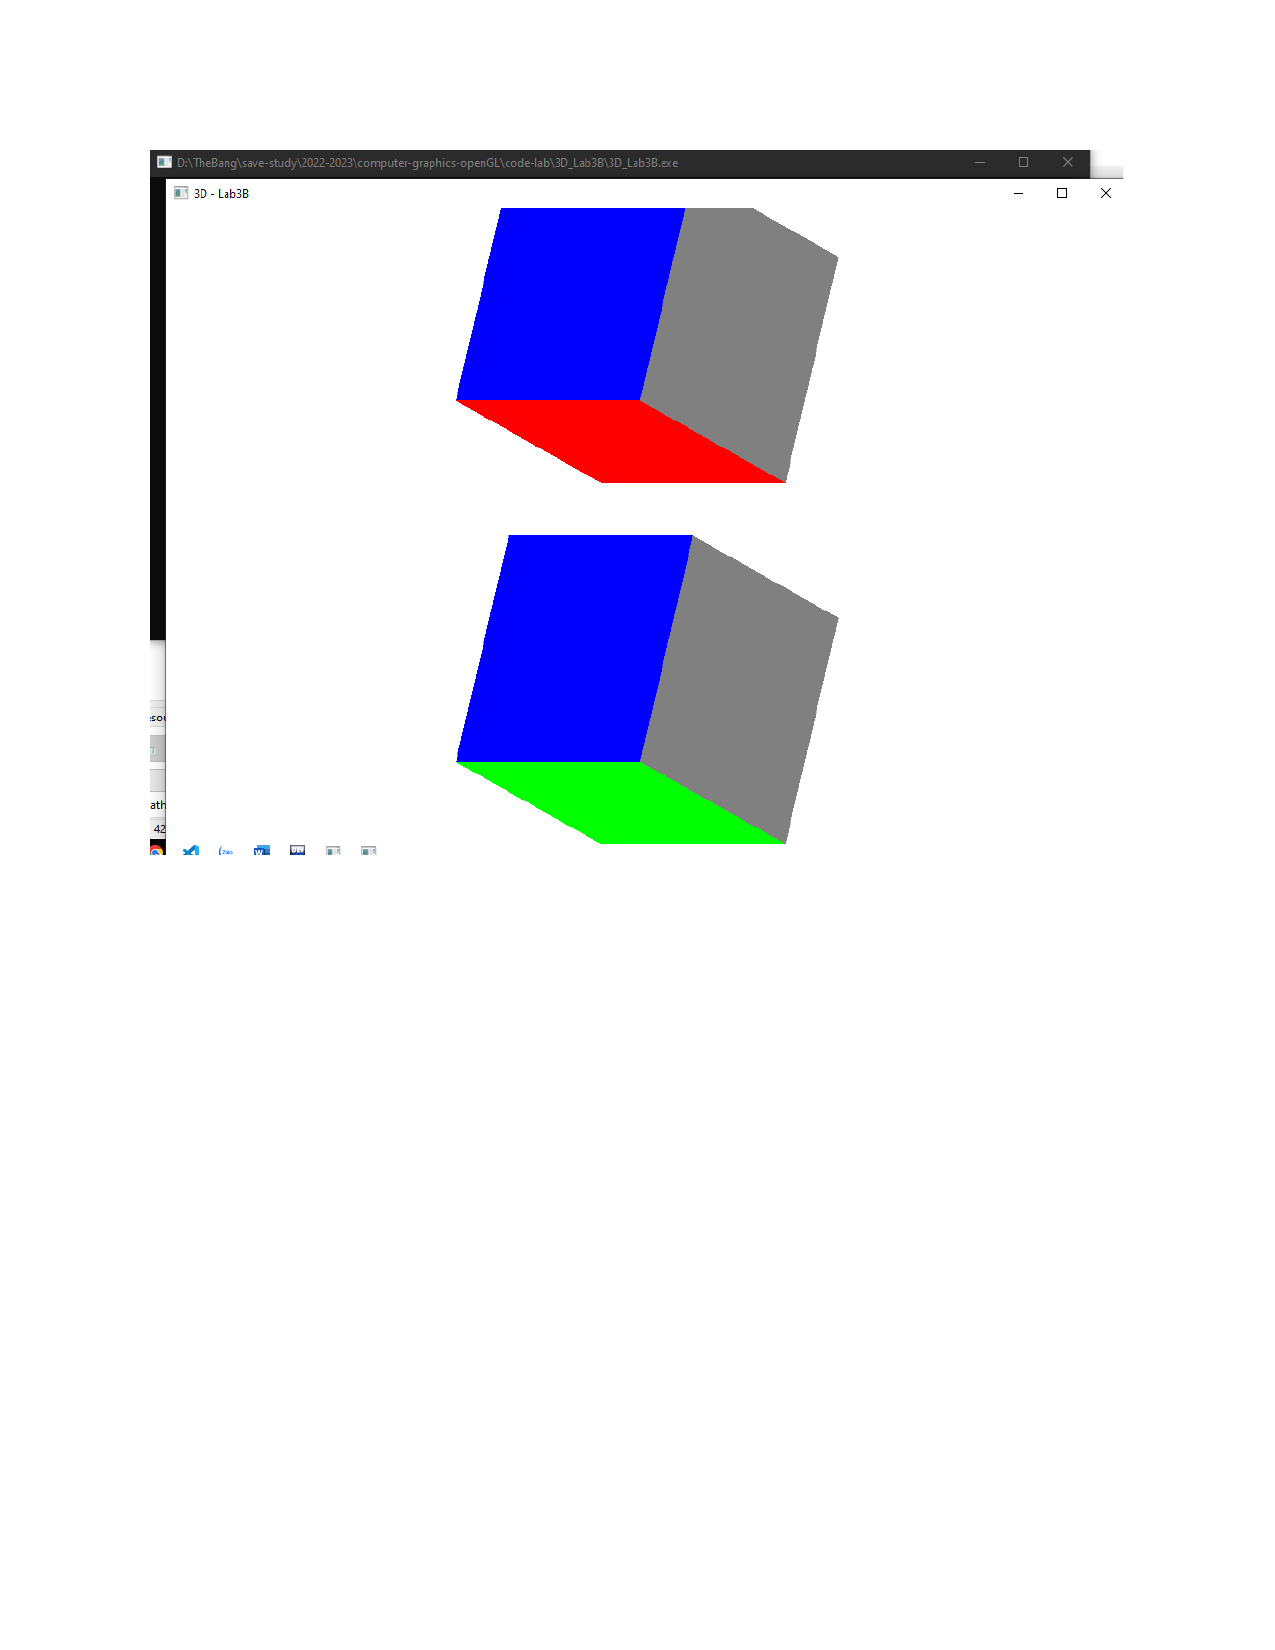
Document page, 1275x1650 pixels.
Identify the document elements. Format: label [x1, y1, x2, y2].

picture [150, 150, 1124, 855]
